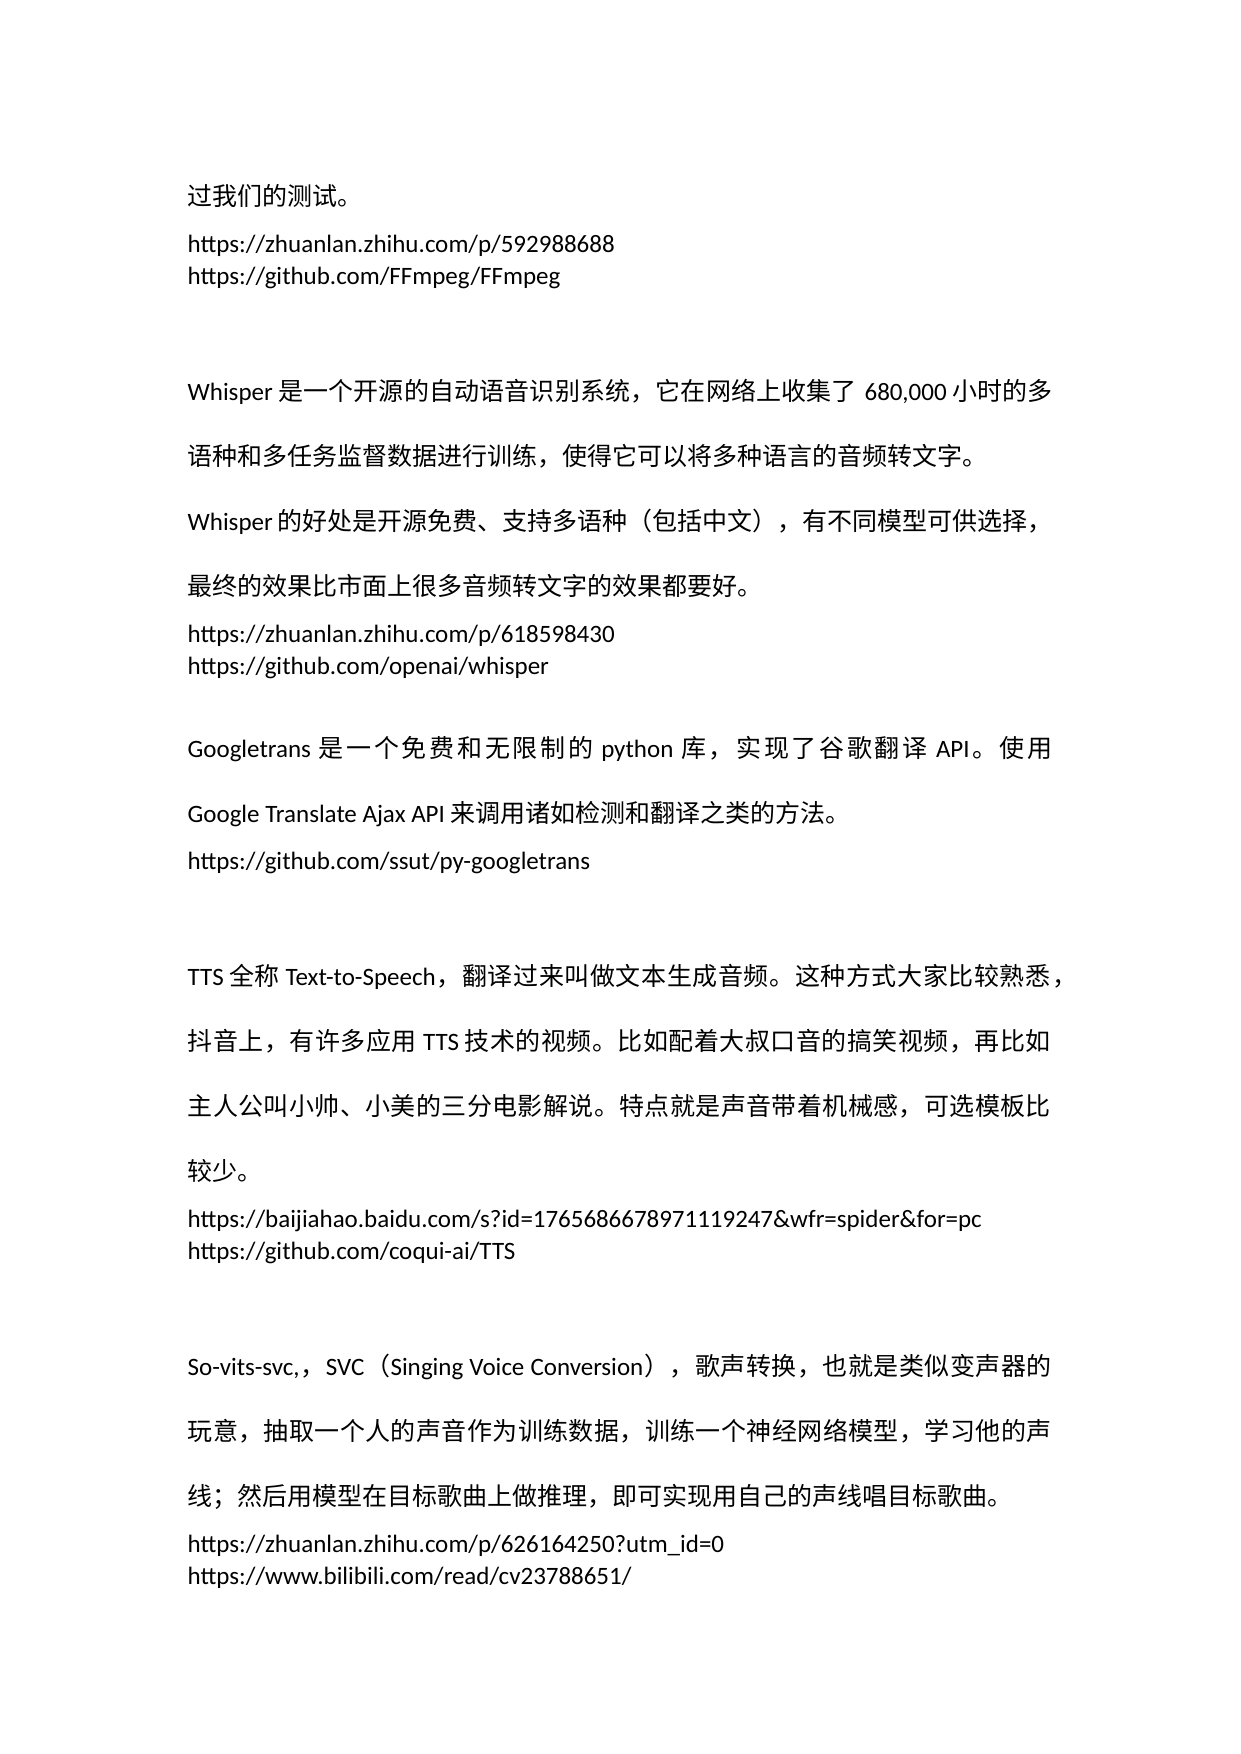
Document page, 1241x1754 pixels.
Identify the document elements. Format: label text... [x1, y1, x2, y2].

text https://zhuanlan.zhihu.com/p/626164250?utm_id=0 [187, 1527, 1053, 1559]
text https://zhuanlan.zhihu.com/p/592988688 [187, 227, 1053, 259]
text https://baijiahao.baidu.com/s?id=1765686678971119247&wfr=spider&for=pc [187, 1202, 1053, 1234]
text https://github.com/ssut/py-googletrans [187, 844, 1053, 877]
text https://www.bilibili.com/read/cv23788651/ [187, 1559, 1053, 1592]
text Googletrans是一个免费和无限制的python库，实现了谷歌翻译API。使用Google Translate Ajax API来调用诸如检测和翻译之类的方法。 [187, 714, 1053, 844]
text Whisper是一个开源的自动语音识别系统，它在网络上收集了680,000小时的多语种和多任务监督数据进行训练，使得它可以将多种语言的音频转文字。 [187, 357, 1053, 487]
text TTS全称Text-to-Speech，翻译过来叫做文本生成音频。这种方式大家比较熟悉，抖音上，有许多应用TTS技术的视频。比如配着大叔口音的搞笑视频，再比如主人公叫小帅、小美的三分电影解说。特点就是声音带着机械感，可选模板比较少。 [187, 942, 1053, 1202]
text https://github.com/openai/whisper [187, 649, 1053, 682]
text So-vits-svc,，SVC（Singing Voice Conversion），歌声转换，也就是类似变声器的玩意，抽取一个人的声音作为训练数据，训练一个神经网络模型，学习他的声线；然后用模型在目标歌曲上做推理，即可实现用自己的声线唱目标歌曲。 [187, 1332, 1053, 1527]
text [187, 162, 1053, 227]
text https://zhuanlan.zhihu.com/p/618598430 [187, 617, 1053, 649]
text https://github.com/FFmpeg/FFmpeg [187, 259, 1053, 292]
text https://github.com/coqui-ai/TTS [187, 1234, 1053, 1267]
text Whisper的好处是开源免费、支持多语种（包括中文），有不同模型可供选择，最终的效果比市面上很多音频转文字的效果都要好。 [187, 487, 1053, 617]
